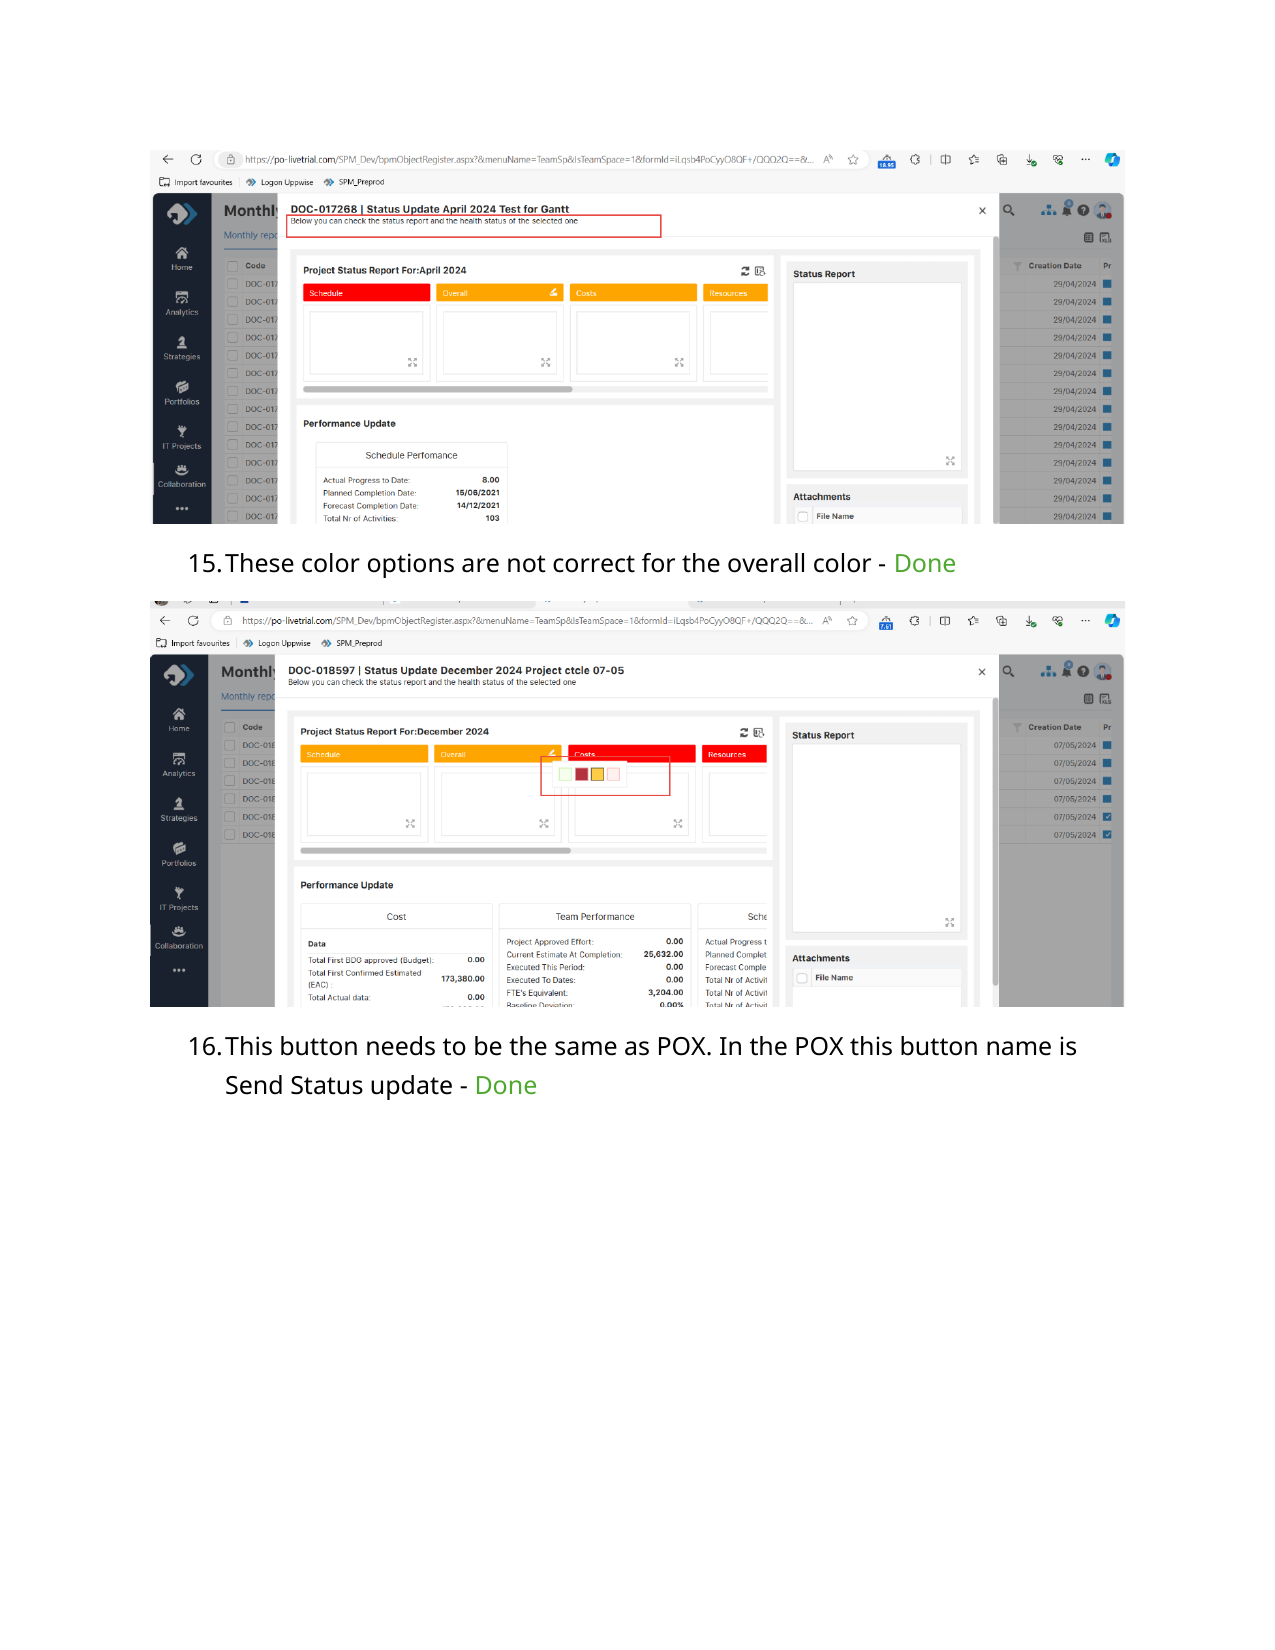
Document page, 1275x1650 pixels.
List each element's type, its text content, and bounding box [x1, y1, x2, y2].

list These color options are not correct for the overall color - Done [187, 546, 1125, 579]
list This button needs to be the same as POX. In the POX this button name is Send Status update - Done [187, 1028, 1125, 1102]
picture [150, 601, 1125, 1007]
picture [150, 150, 1125, 524]
